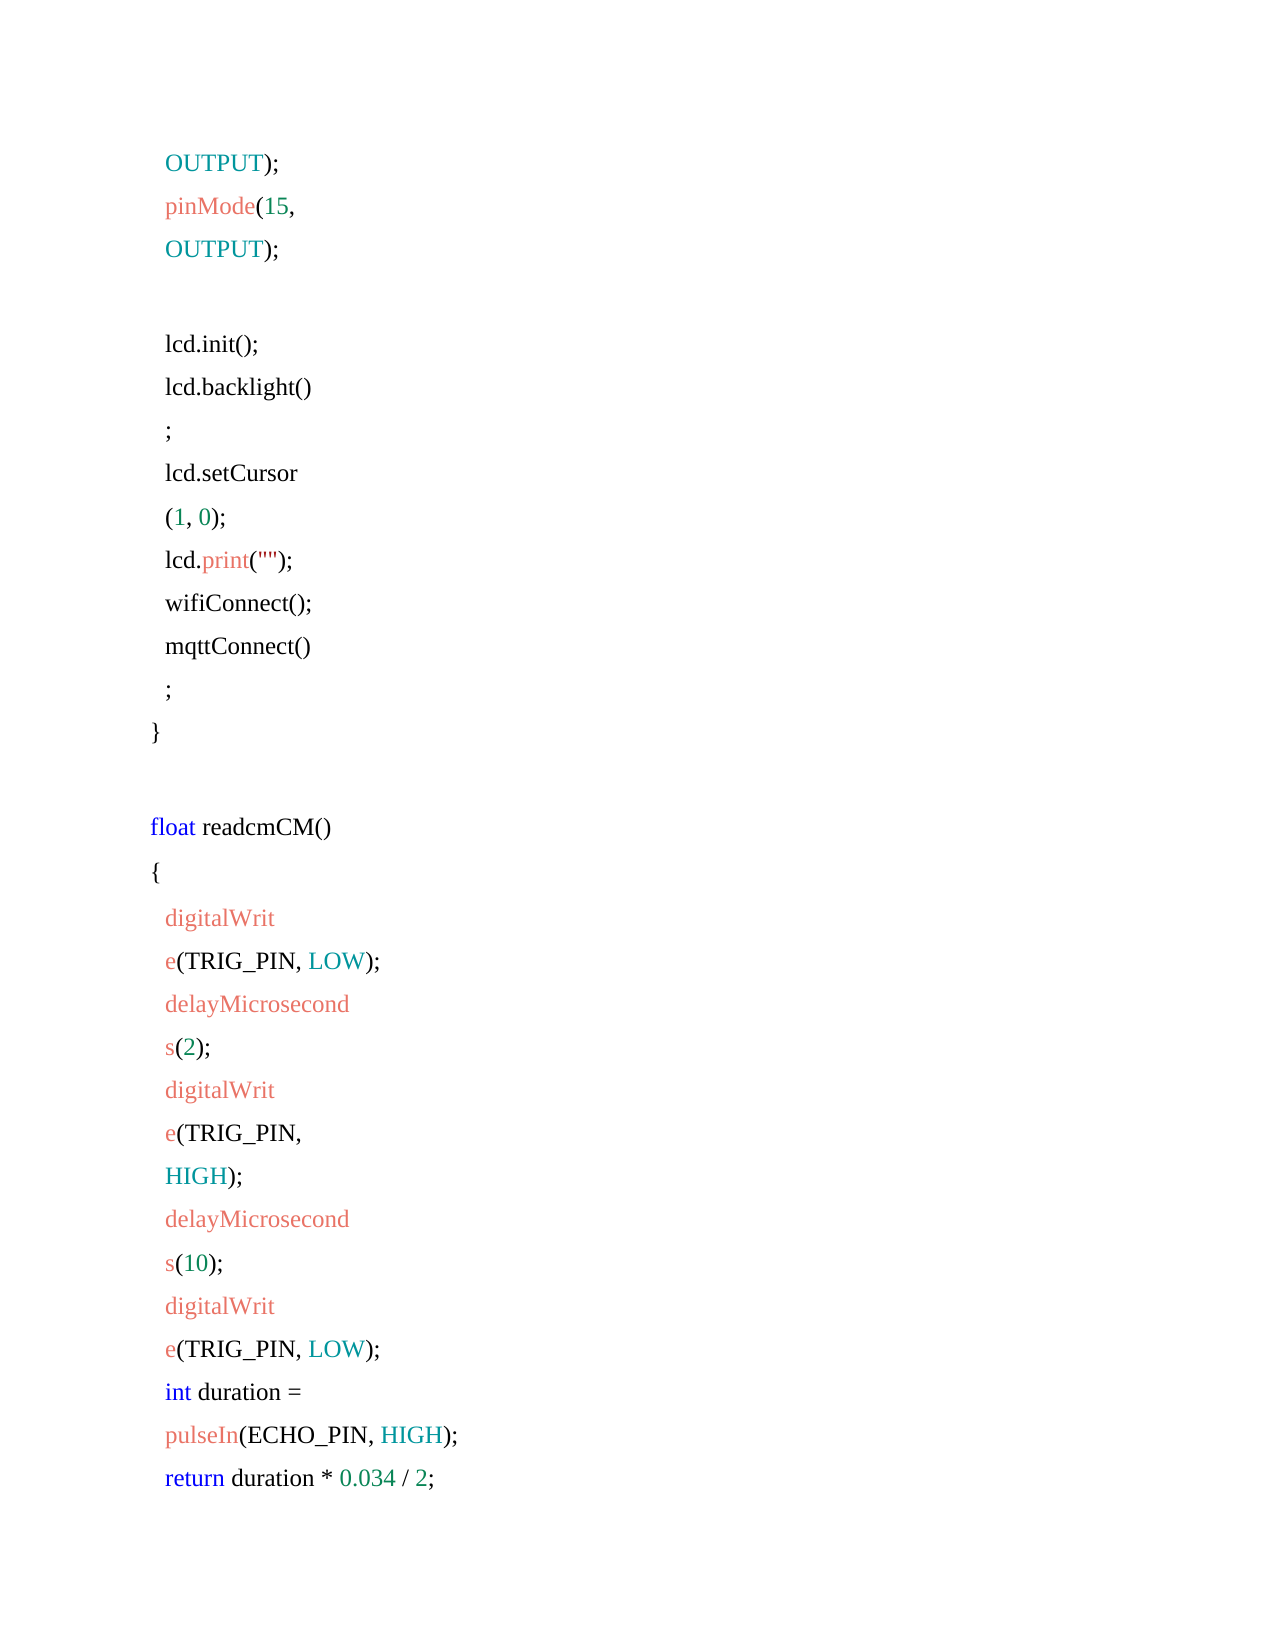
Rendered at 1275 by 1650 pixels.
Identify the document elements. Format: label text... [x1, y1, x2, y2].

text } [150, 717, 1264, 746]
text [165, 148, 314, 263]
text { [150, 857, 1264, 886]
text int duration = pulseIn(ECHO_PIN, HIGH); return duration * 0.034 / 2; [165, 1377, 494, 1492]
text float readcmCM() [150, 812, 1264, 840]
text digitalWrite(TRIG_PIN, LOW); delayMicroseconds(2); digitalWrite(TRIG_PIN, HIGH); delayMicroseconds(10); digitalWrite(TRIG_PIN, LOW); [165, 903, 383, 1363]
text lcd.init(); lcd.backlight(); lcd.setCursor(1, 0); lcd.print(""); wifiConnect(); mqttConnect(); [165, 329, 316, 703]
